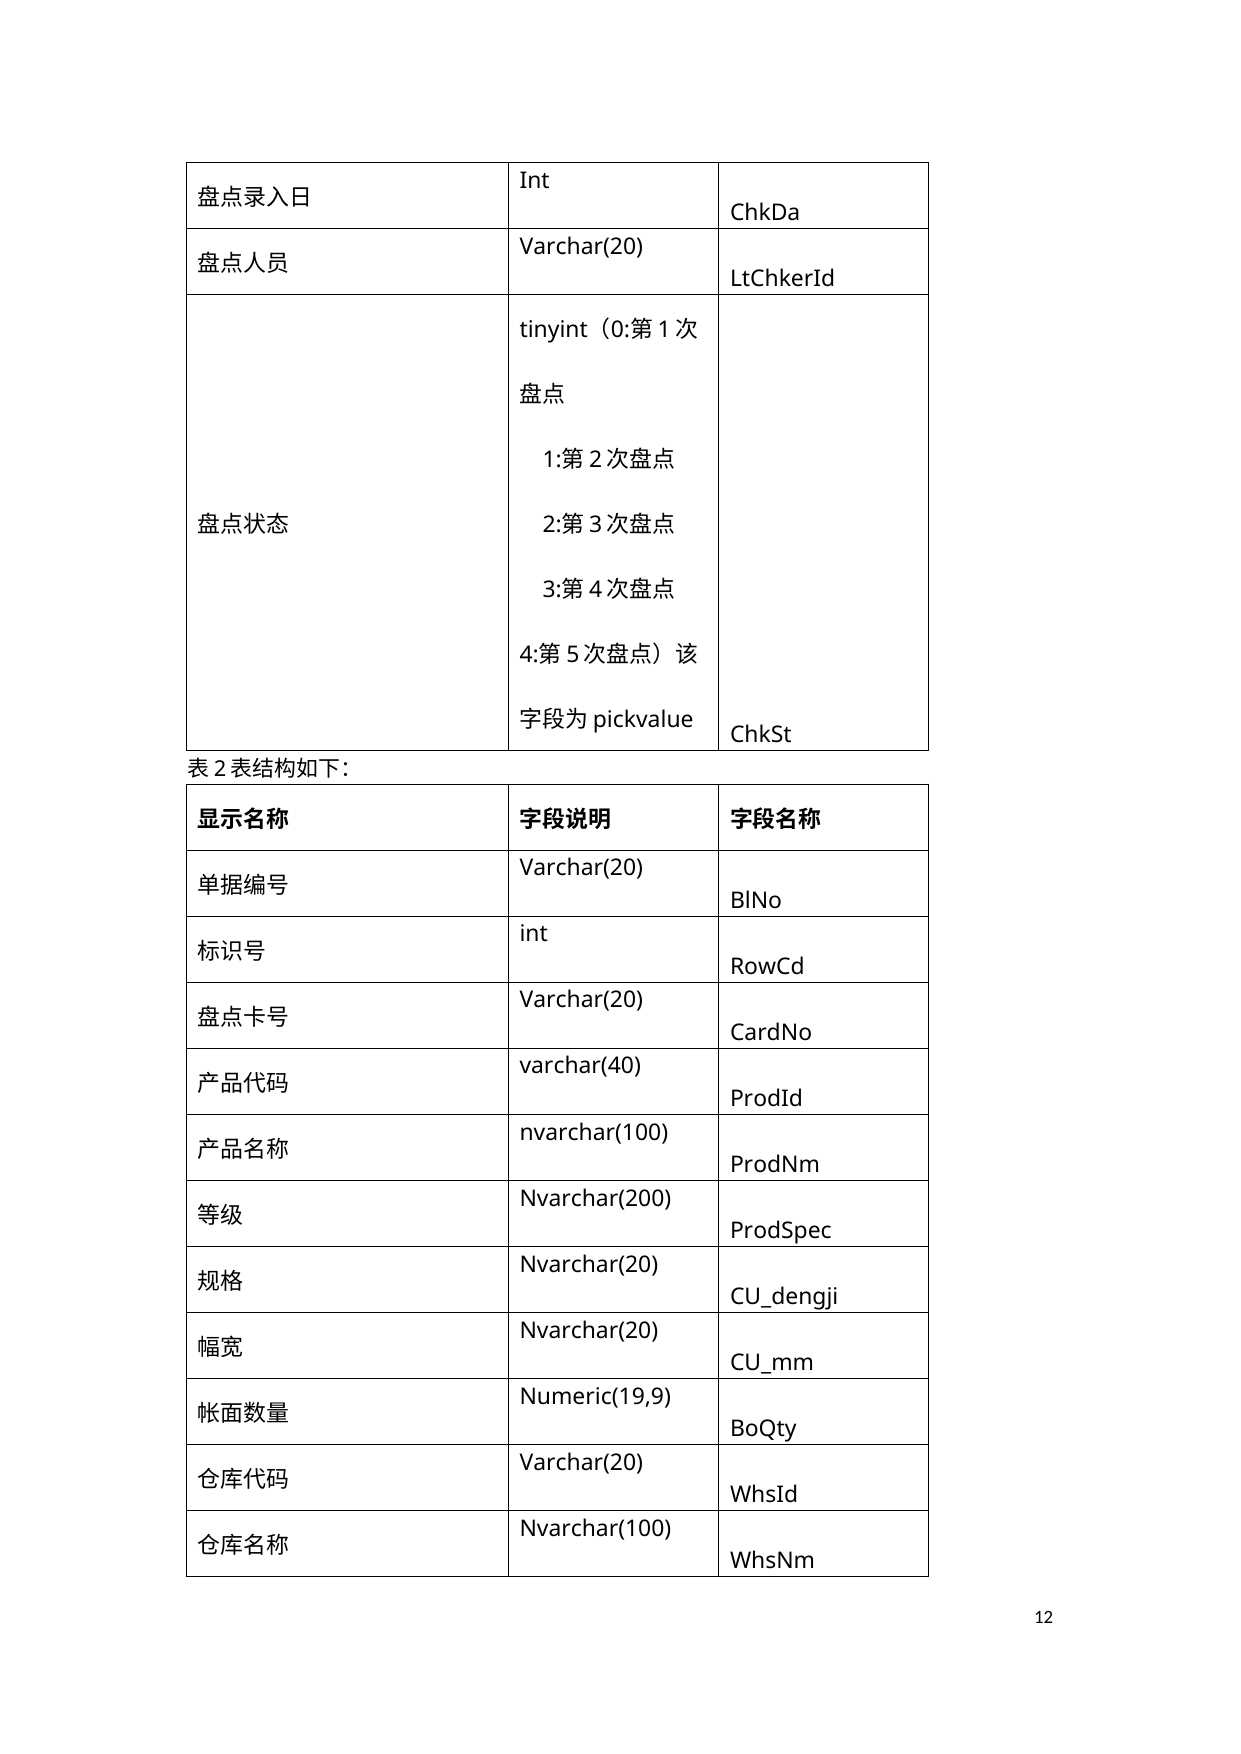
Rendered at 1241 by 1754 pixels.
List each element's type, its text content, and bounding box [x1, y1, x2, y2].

table_cell 盘点录入日 [187, 163, 508, 228]
table_cell int [509, 917, 718, 982]
table_cell varchar(40) [509, 1049, 718, 1114]
table_cell 仓库名称 [187, 1511, 508, 1576]
table_cell 单据编号 [187, 851, 508, 916]
table_header 字段名称 [719, 785, 928, 850]
table_cell CU_mm [719, 1313, 928, 1378]
table_header 显示名称 [187, 785, 508, 850]
table_cell 幅宽 [187, 1313, 508, 1378]
table_cell WhsId [719, 1445, 928, 1510]
table_cell 标识号 [187, 917, 508, 982]
table_cell 规格 [187, 1247, 508, 1312]
table_cell Int [509, 163, 718, 228]
table_cell 帐面数量 [187, 1379, 508, 1444]
table_cell LtChkerId [719, 229, 928, 294]
table_cell Nvarchar(20) [509, 1313, 718, 1378]
table_cell BlNo [719, 851, 928, 916]
table_cell Nvarchar(20) [509, 1247, 718, 1312]
table_cell Nvarchar(100) [509, 1511, 718, 1576]
table_cell 仓库代码 [187, 1445, 508, 1510]
table_cell Varchar(20) [509, 1445, 718, 1510]
table_cell RowCd [719, 917, 928, 982]
table_cell Numeric(19,9) [509, 1379, 718, 1444]
table_cell 盘点人员 [187, 229, 508, 294]
table_cell Varchar(20) [509, 229, 718, 294]
table_cell tinyint（0:第1次盘点 1:第2次盘点 2:第3次盘点 3:第4次盘点 4:第5次盘点）该字段为pickvalue [509, 295, 718, 750]
table_cell BoQty [719, 1379, 928, 1444]
table_cell ProdSpec [719, 1181, 928, 1246]
table_header 字段说明 [509, 785, 718, 850]
table_cell ChkSt [719, 295, 928, 750]
table_cell Varchar(20) [509, 983, 718, 1048]
table_cell ChkDa [719, 163, 928, 228]
table_cell WhsNm [719, 1511, 928, 1576]
table_cell CU_dengji [719, 1247, 928, 1312]
table_cell Nvarchar(200) [509, 1181, 718, 1246]
table_cell nvarchar(100) [509, 1115, 718, 1180]
text 表2表结构如下： [187, 751, 1053, 784]
table_cell 等级 [187, 1181, 508, 1246]
table_cell 盘点卡号 [187, 983, 508, 1048]
table_cell 产品代码 [187, 1049, 508, 1114]
table_cell ProdNm [719, 1115, 928, 1180]
table_cell ProdId [719, 1049, 928, 1114]
table_cell CardNo [719, 983, 928, 1048]
table_cell Varchar(20) [509, 851, 718, 916]
table_cell 产品名称 [187, 1115, 508, 1180]
table_cell 盘点状态 [187, 295, 508, 750]
